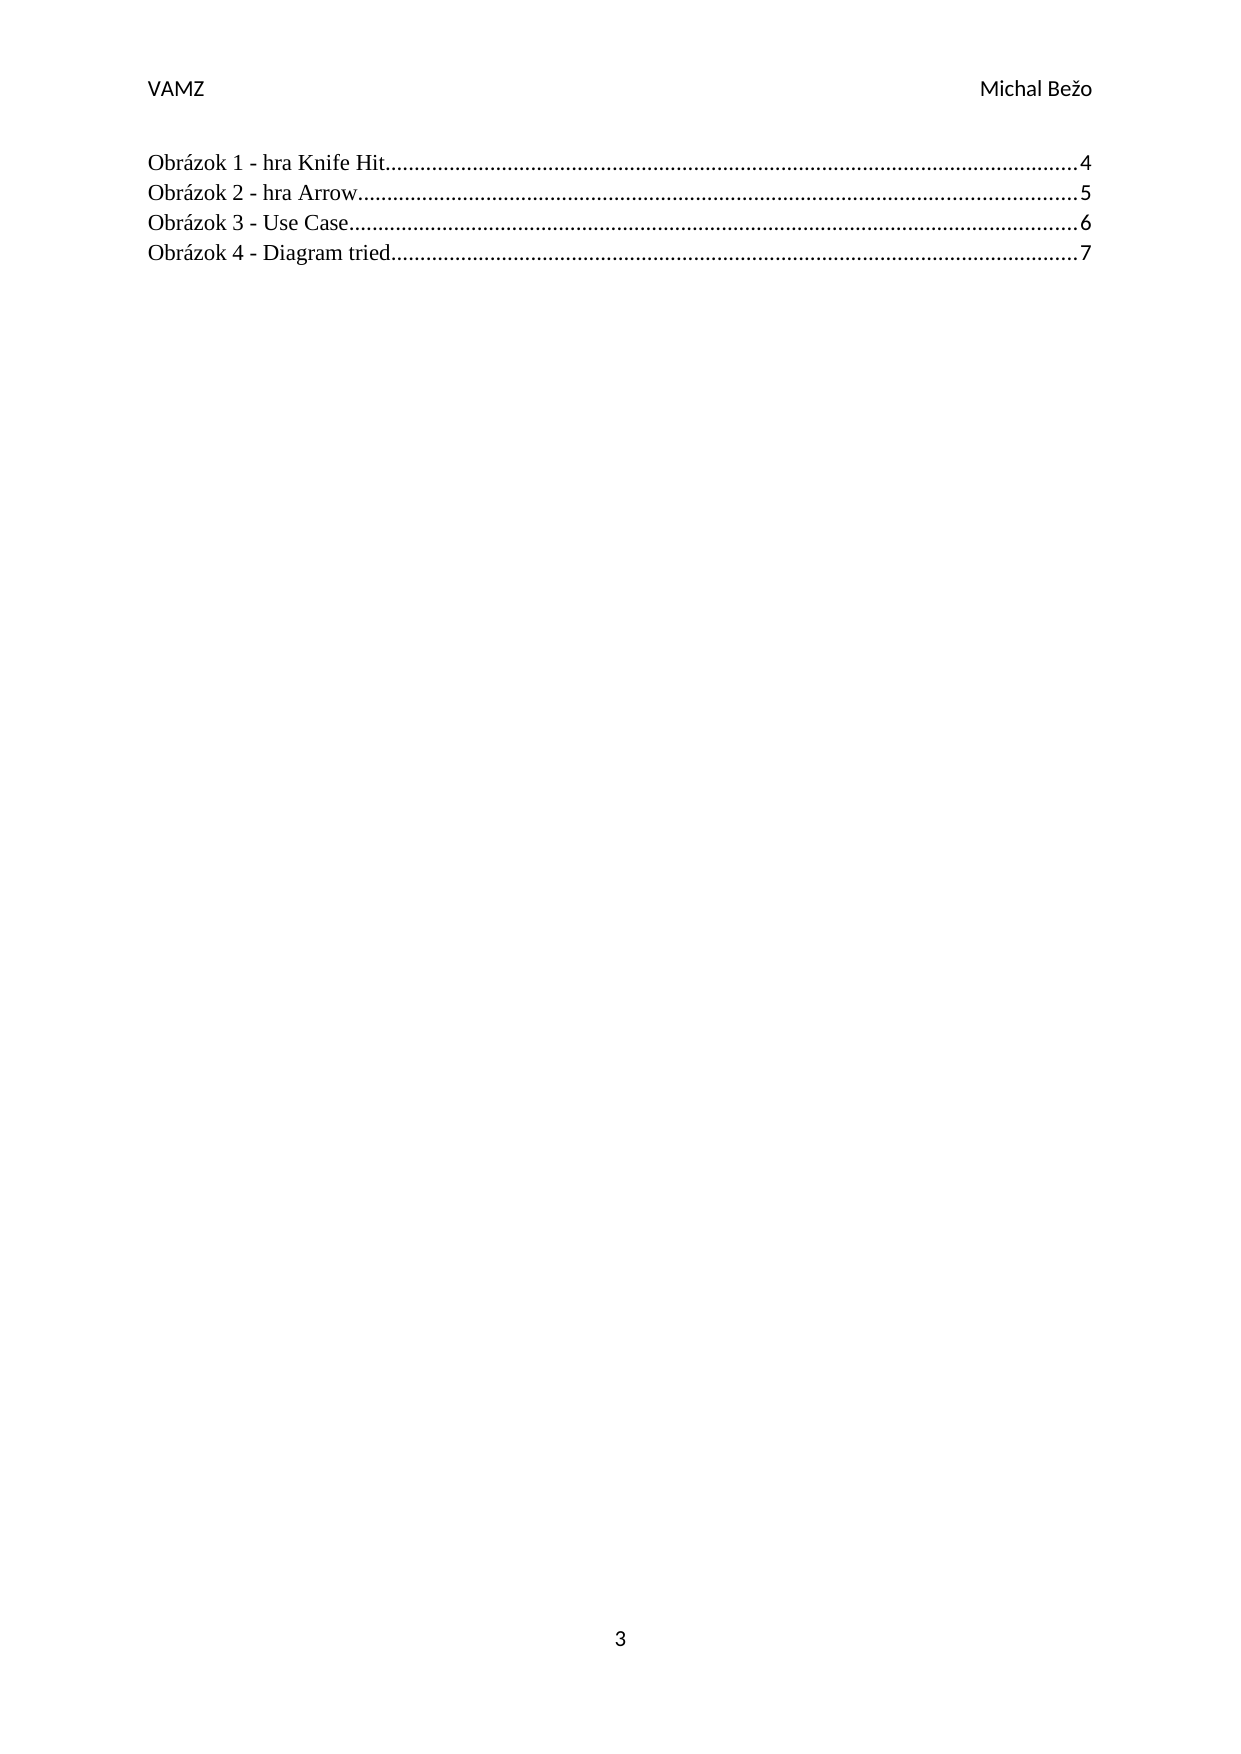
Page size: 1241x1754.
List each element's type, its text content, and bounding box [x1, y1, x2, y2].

text Obrázok 3 - Use Case 6 [148, 208, 1093, 236]
text Obrázok 4 - Diagram tried 7 [148, 238, 1093, 266]
text Obrázok 1 - hra Knife Hit 4 [148, 148, 1093, 176]
text Obrázok 2 - hra Arrow 5 [148, 178, 1093, 206]
